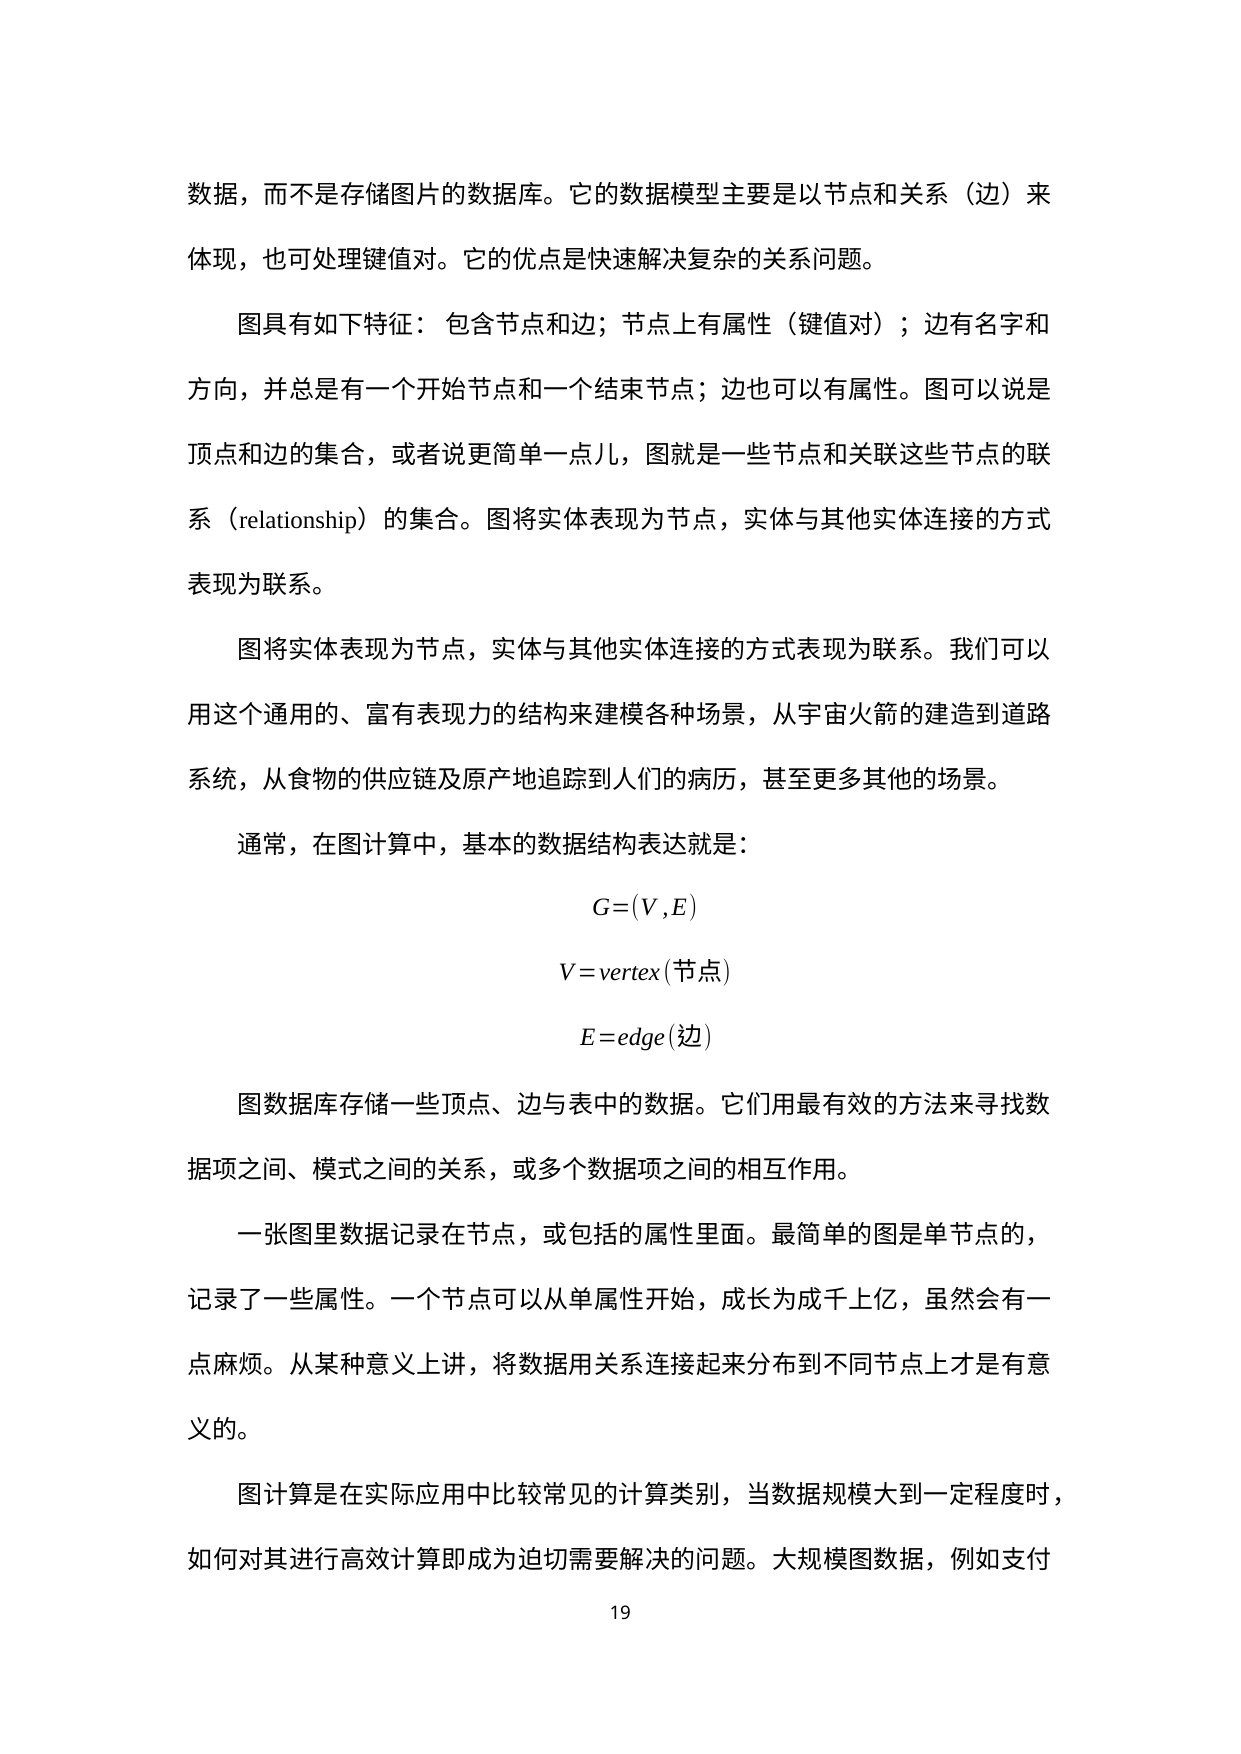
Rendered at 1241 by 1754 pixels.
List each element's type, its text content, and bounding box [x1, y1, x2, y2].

text 图具有如下特征： 包含节点和边；节点上有属性（键值对）；边有名字和方向，并总是有一个开始节点和一个结束节点；边也可以有属性。图可以说是顶点和边的集合，或者说更简单一点儿，图就是一些节点和关联这些节点的联系（relationship）的集合。图将实体表现为节点，实体与其他实体连接的方式表现为联系。 [187, 290, 1053, 615]
text 通常，在图计算中，基本的数据结构表达就是： [187, 810, 1053, 875]
text 图数据库存储一些顶点、边与表中的数据。它们用最有效的方法来寻找数据项之间、模式之间的关系，或多个数据项之间的相互作用。 [187, 1070, 1053, 1200]
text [187, 1460, 1053, 1590]
text 图将实体表现为节点，实体与其他实体连接的方式表现为联系。我们可以用这个通用的、富有表现力的结构来建模各种场景，从宇宙火箭的建造到道路系统，从食物的供应链及原产地追踪到人们的病历，甚至更多其他的场景。 [187, 615, 1053, 810]
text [187, 160, 1053, 290]
text 一张图里数据记录在节点，或包括的属性里面。最简单的图是单节点的，记录了一些属性。一个节点可以从单属性开始，成长为成千上亿，虽然会有一点麻烦。从某种意义上讲，将数据用关系连接起来分布到不同节点上才是有意义的。 [187, 1200, 1053, 1460]
